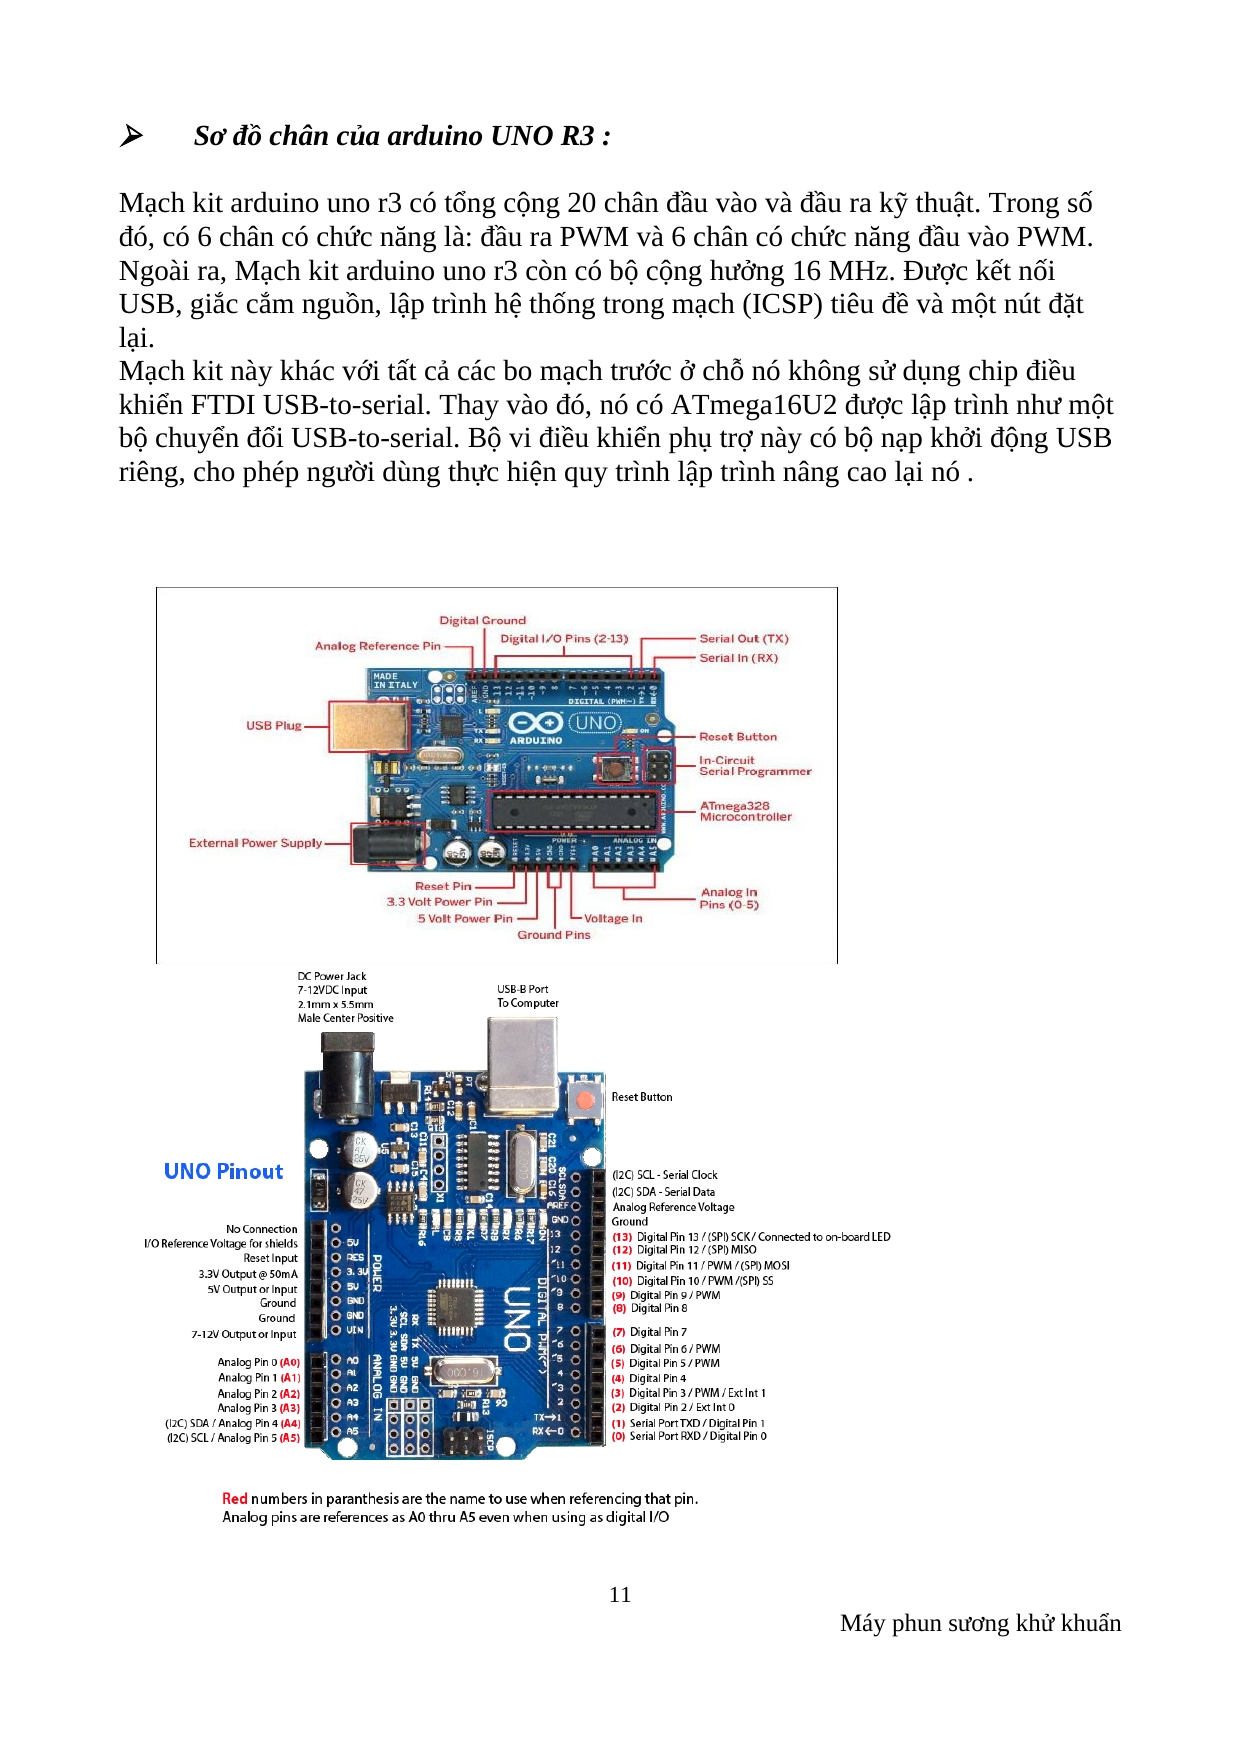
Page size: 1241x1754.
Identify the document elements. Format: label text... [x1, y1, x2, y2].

text Ngoài ra, Mạch kit arduino uno r3 còn có bộ cộng hưởng 16 MHz. Được kết nối USB, giắc cắm nguồn, lập trình hệ thống trong mạch (ICSP) tiêu đề và một nút đặt lại. [118, 253, 1122, 353]
picture [81, 504, 913, 1532]
list Sơ đồ chân của arduino UNO R3 : [118, 118, 1122, 152]
text Mạch kit này khác với tất cả các bo mạch trước ở chỗ nó không sử dụng chip điều khiển FTDI USB-to-serial. Thay vào đó, nó có ATmega16U2 được lập trình như một bộ chuyển đổi USB-to-serial. Bộ vi điều khiển phụ trợ này có bộ nạp khởi động USB riêng, cho phép người dùng thực hiện quy trình lập trình nâng cao lại nó . [118, 353, 1122, 487]
text Mạch kit arduino uno r3 có tổng cộng 20 chân đầu vào và đầu ra kỹ thuật. Trong số đó, có 6 chân có chức năng là: đầu ra PWM và 6 chân có chức năng đầu vào PWM. [118, 186, 1122, 253]
